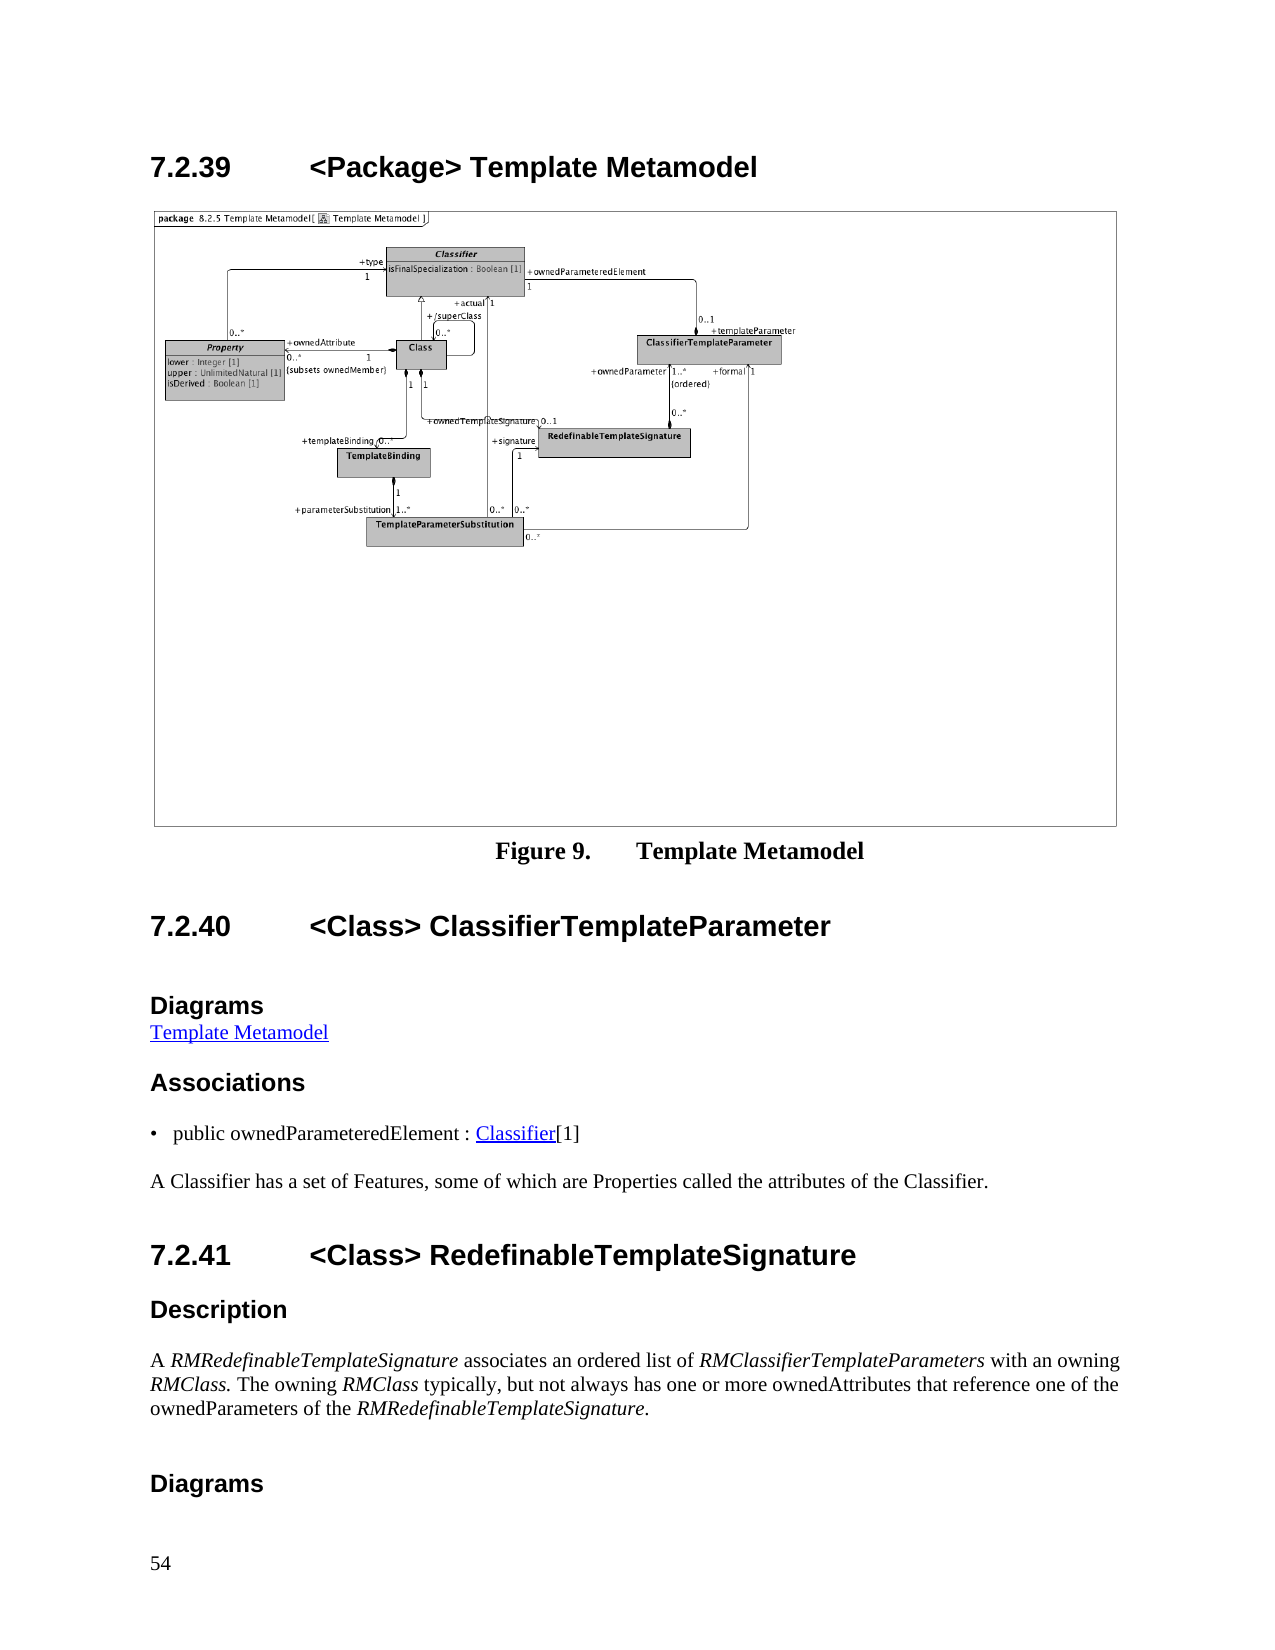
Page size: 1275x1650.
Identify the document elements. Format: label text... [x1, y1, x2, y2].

subtitle <Class> RedefinableTemplateSignature [150, 1238, 1125, 1271]
subtitle <Class> ClassifierTemplateParameter [150, 909, 1125, 943]
text Template Metamodel [150, 1020, 1125, 1044]
list Template Metamodel [234, 836, 1125, 864]
text Associations [150, 1068, 1125, 1097]
text A RMRedefinableTemplateSignature associates an ordered list of RMClassifierTemplateParameters with an owning RMClass. The owning RMClass typically, but not always has one or more ownedAttributes that reference one of the ownedParameters of the RMRedefinableTemplateSignature. [150, 1348, 1125, 1420]
picture [150, 207, 1125, 836]
subtitle <Package> Template Metamodel [150, 150, 1125, 183]
text A Classifier has a set of Features, some of which are Properties called the attributes of the Classifier. [150, 1169, 1125, 1193]
text • public ownedParameteredElement : Classifier[1] [150, 1121, 1125, 1145]
text Description [150, 1295, 1125, 1324]
text Diagrams [150, 991, 1125, 1020]
text Diagrams [150, 1468, 1125, 1497]
